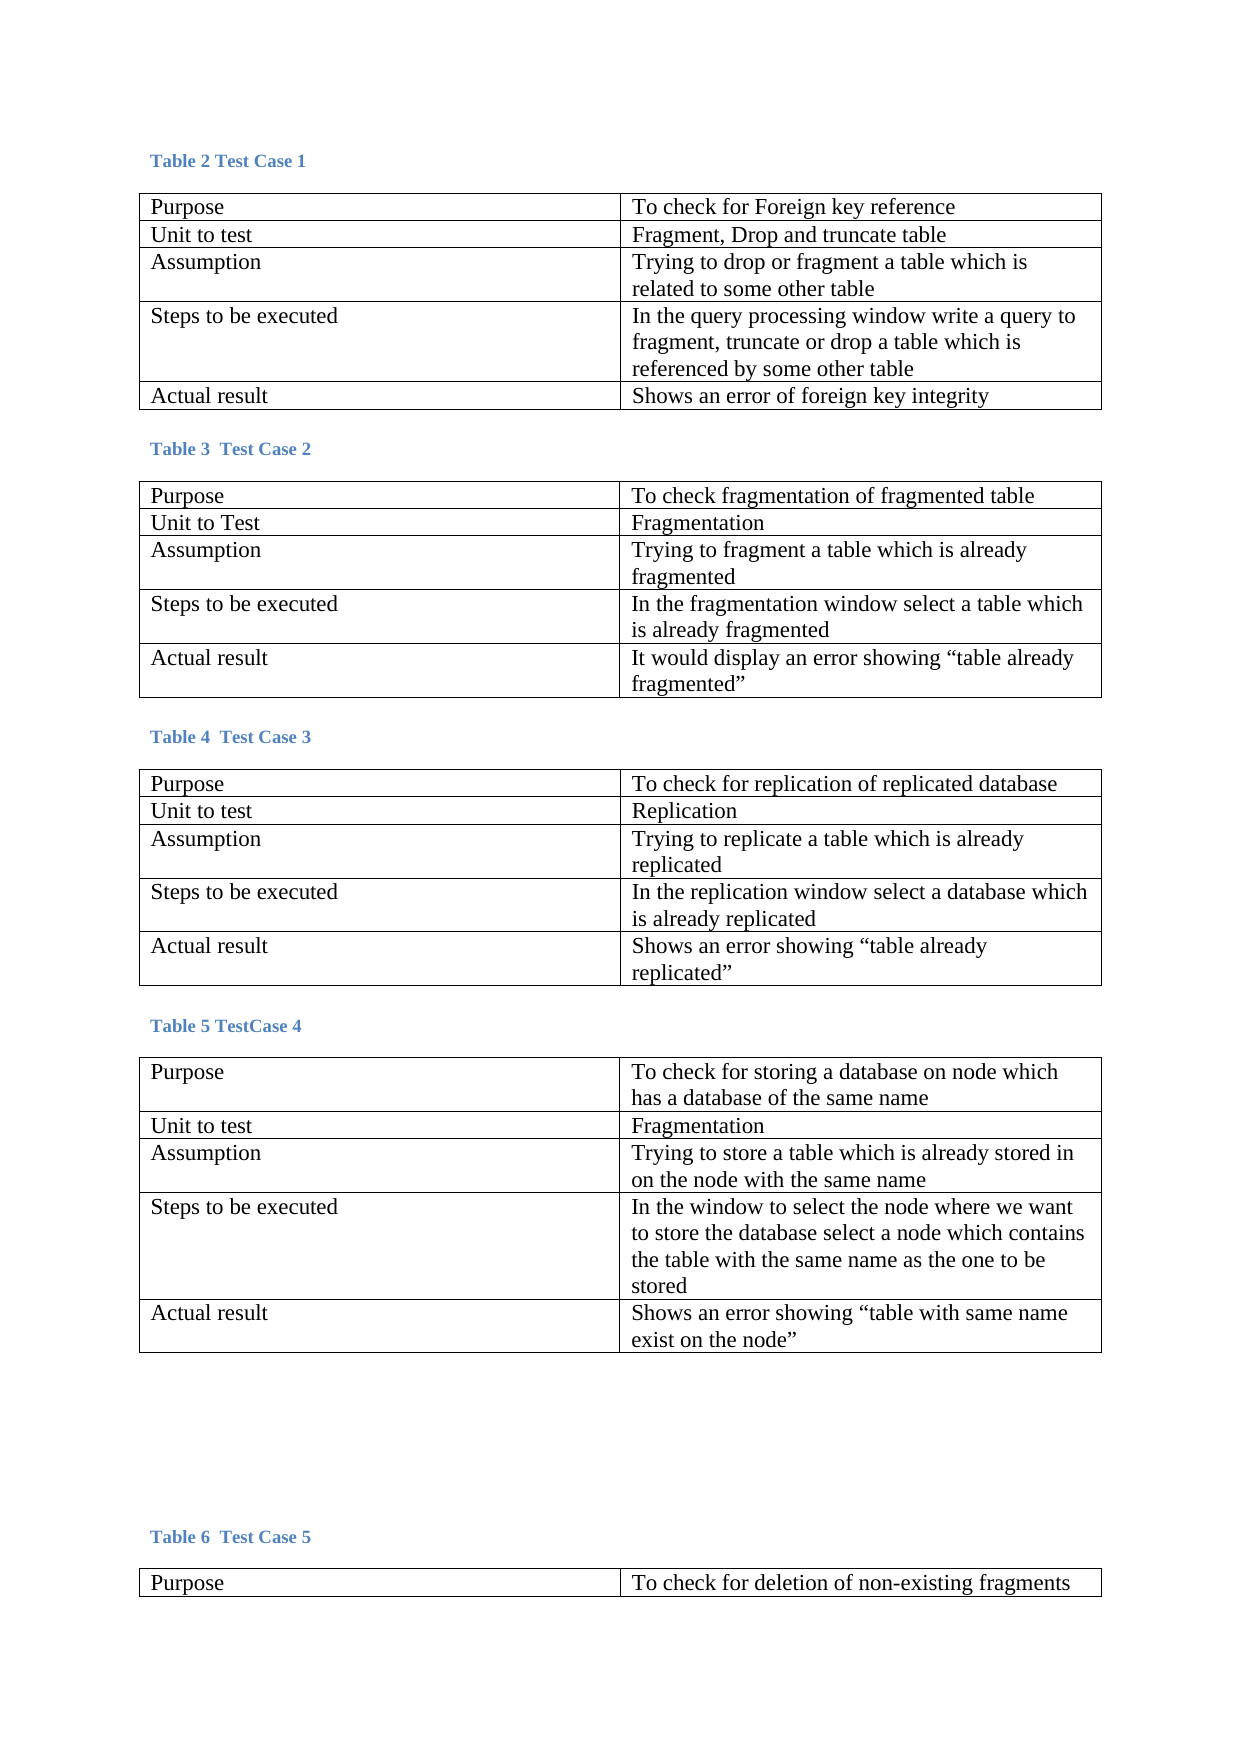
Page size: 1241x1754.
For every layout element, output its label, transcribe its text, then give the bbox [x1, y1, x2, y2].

table_cell Trying to fragment a table which is already fragmented [620, 536, 1101, 589]
table_cell Actual result [140, 382, 620, 408]
table_cell Assumption [140, 1139, 619, 1192]
table_header To check for storing a database on node which has a database of the same name [620, 1058, 1101, 1111]
table_cell Steps to be executed [140, 302, 620, 381]
table_cell Actual result [140, 932, 620, 985]
table_header Purpose [140, 482, 619, 508]
table_cell In the query processing window write a query to fragment, truncate or drop a table which is referenced by some other table [621, 302, 1101, 381]
table_cell Steps to be executed [140, 879, 620, 931]
table_cell Trying to store a table which is already stored in on the node with the same name [620, 1139, 1101, 1192]
table_cell Unit to test [140, 221, 620, 247]
table_header To check fragmentation of fragmented table [620, 482, 1101, 508]
table_cell Replication [621, 797, 1101, 824]
text Table 2 Test Case 1 [150, 150, 1090, 172]
table_cell Fragment, Drop and truncate table [621, 221, 1101, 247]
table_header To check for deletion of non-existing fragments [621, 1569, 1101, 1596]
table_cell Actual result [140, 1300, 619, 1352]
table_cell In the replication window select a database which is already replicated [621, 879, 1101, 931]
table_header To check for replication of replicated database [621, 770, 1101, 796]
table_header Purpose [140, 1058, 619, 1111]
table_cell Unit to test [140, 1112, 619, 1138]
table_cell Steps to be executed [140, 1193, 619, 1298]
table_cell Assumption [140, 536, 619, 589]
table_cell Assumption [140, 248, 620, 301]
table_cell In the window to select the node where we want to store the database select a node which contains the table with the same name as the one to be stored [620, 1193, 1101, 1298]
table_cell Trying to drop or fragment a table which is related to some other table [621, 248, 1101, 301]
table_header Purpose [140, 770, 620, 796]
text Table 4 Test Case 3 [150, 726, 1090, 748]
text Table 3 Test Case 2 [150, 438, 1090, 460]
table_cell In the fragmentation window select a table which is already fragmented [620, 590, 1101, 643]
table_cell Shows an error showing “table with same name exist on the node” [620, 1300, 1101, 1352]
table_cell Shows an error of foreign key integrity [621, 382, 1101, 408]
table_cell Shows an error showing “table already replicated” [621, 932, 1101, 985]
table_header Purpose [140, 194, 620, 220]
table_cell Trying to replicate a table which is already replicated [621, 825, 1101, 877]
table_cell Unit to test [140, 797, 620, 824]
table_cell Actual result [140, 644, 619, 697]
table_header To check for Foreign key reference [621, 194, 1101, 220]
table_cell Unit to Test [140, 509, 619, 535]
table_cell Steps to be executed [140, 590, 619, 643]
table_cell It would display an error showing “table already fragmented” [620, 644, 1101, 697]
table_header Purpose [140, 1569, 620, 1596]
table_cell Fragmentation [620, 1112, 1101, 1138]
text Table 5 TestCase 4 [150, 1015, 1090, 1036]
text Table 6 Test Case 5 [150, 1526, 1090, 1547]
table_cell Assumption [140, 825, 620, 877]
table_cell Fragmentation [620, 509, 1101, 535]
